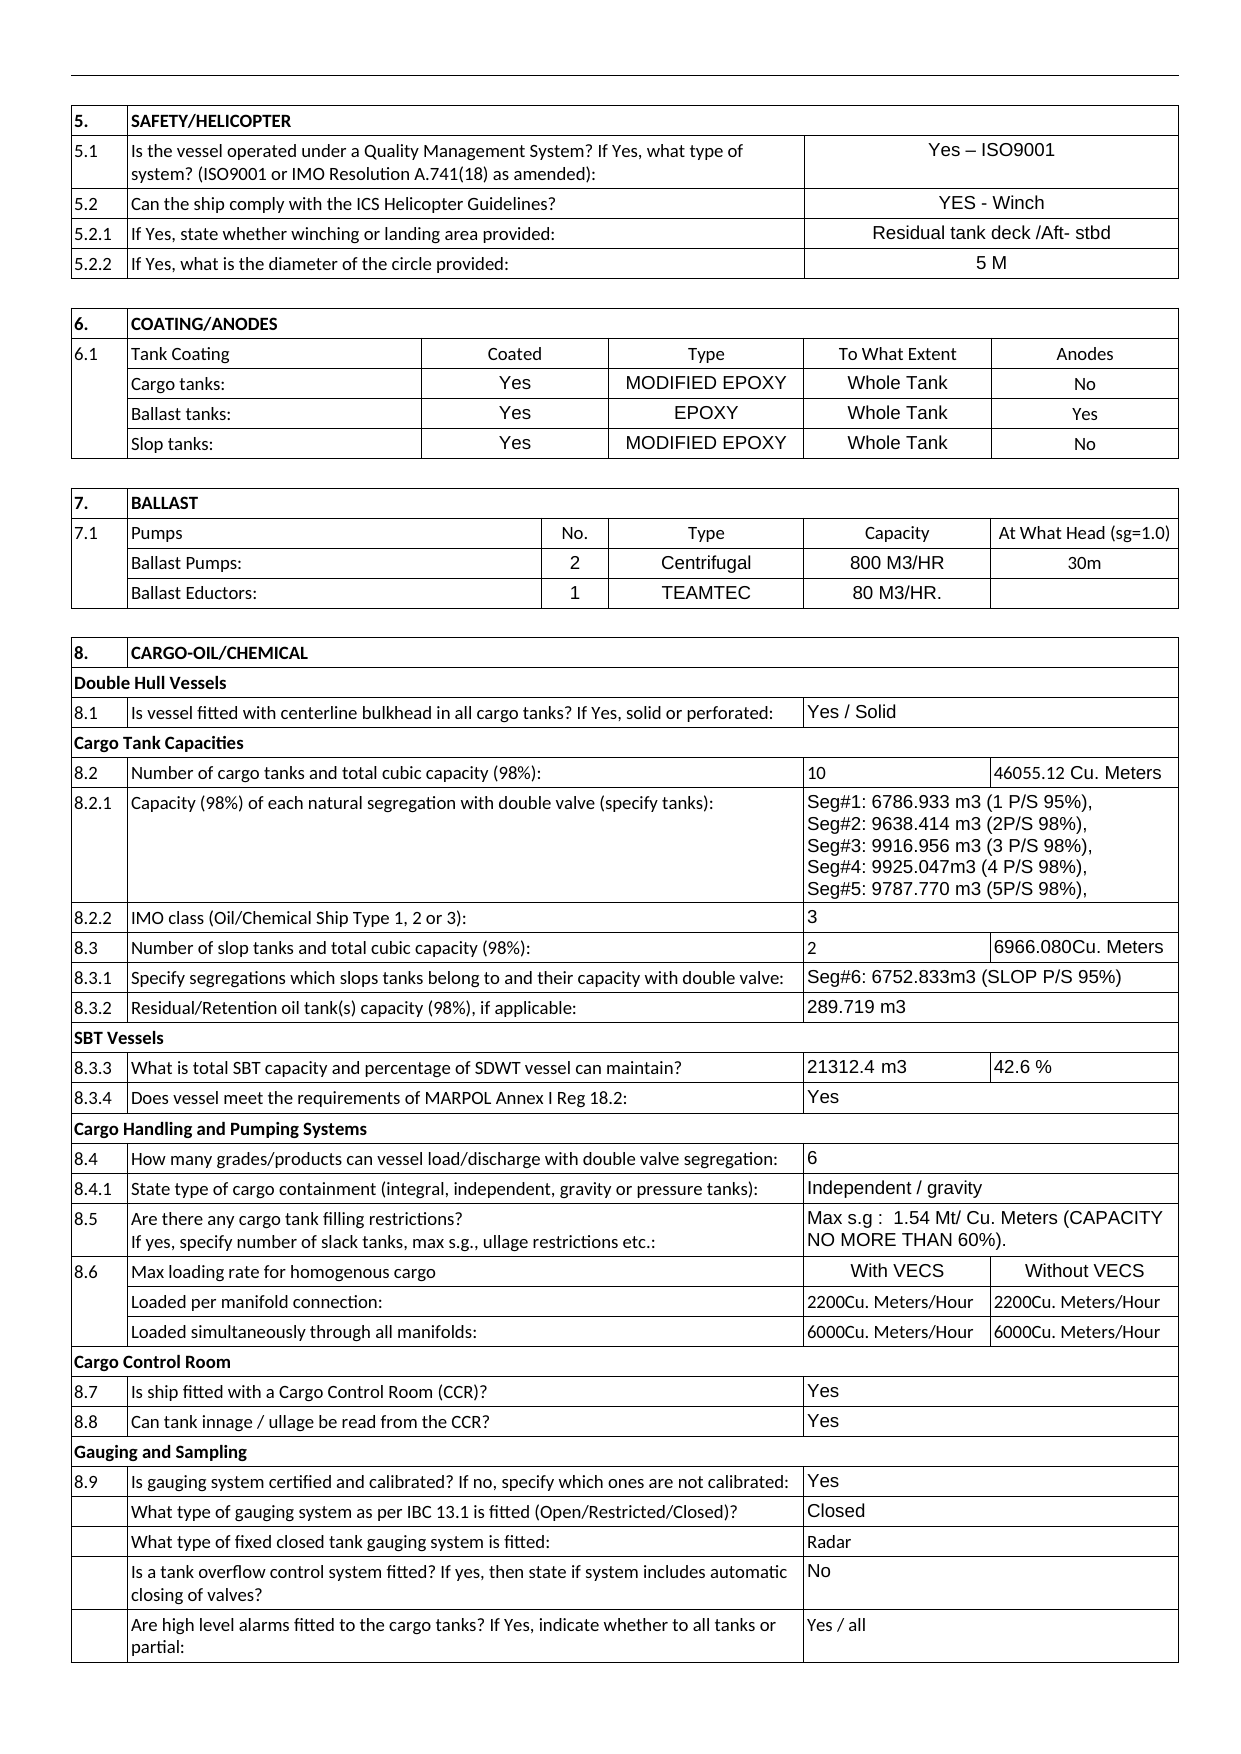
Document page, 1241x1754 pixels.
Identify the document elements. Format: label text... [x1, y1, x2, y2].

table_cell MODIFIED EPOXY [609, 429, 803, 458]
table_cell Independent / gravity [804, 1174, 1178, 1203]
table_cell What type of fixed closed tank gauging system is fitted: [128, 1527, 803, 1556]
table_cell Slop tanks: [128, 429, 421, 458]
table_cell Double Hull Vessels [72, 668, 1178, 697]
table_header 7. [72, 489, 127, 517]
table_cell 8.2 [72, 758, 127, 787]
table_cell [72, 1497, 127, 1526]
table_cell Ballast Eductors: [128, 579, 541, 607]
table_cell [72, 1557, 127, 1609]
table_cell Loaded simultaneously through all manifolds: [128, 1317, 803, 1346]
table_cell 8.3 [72, 933, 127, 962]
table_cell Yes [992, 399, 1178, 428]
table_cell MODIFIED EPOXY [609, 369, 803, 398]
table_cell Whole Tank [804, 399, 991, 428]
table_cell Gauging and Sampling [72, 1437, 1178, 1466]
table_cell 6000Cu. Meters/Hour [804, 1317, 990, 1346]
table_header CARGO-OIL/CHEMICAL [128, 638, 1178, 667]
table_cell 46055.12 Cu. Meters [991, 758, 1178, 787]
table_header BALLAST [128, 489, 1178, 517]
table_cell Residual/Retention oil tank(s) capacity (98%), if applicable: [128, 993, 803, 1022]
table_cell No [804, 1557, 1178, 1609]
table_cell TEAMTEC [609, 579, 803, 607]
table_cell Type [609, 519, 803, 547]
table_cell SAFETY/HELICOPTER [128, 106, 1178, 135]
table_cell Centrifugal [609, 549, 803, 577]
table_cell Yes [804, 1083, 1178, 1113]
table_cell Seg#6: 6752.833m3 (SLOP P/S 95%) [804, 963, 1178, 992]
table_cell Yes – ISO9001 [805, 136, 1178, 188]
table_cell Can the ship comply with the ICS Helicopter Guidelines? [128, 189, 804, 218]
table_cell 30m [991, 549, 1178, 577]
table_cell Is the vessel operated under a Quality Management System? If Yes, what type of system? (ISO9001 or IMO Resolution A.741(18) as amended): [128, 136, 804, 188]
table_cell Without VECS [991, 1257, 1178, 1286]
table_cell Type [609, 339, 803, 368]
table_cell Whole Tank [804, 429, 991, 458]
table_cell 5. [72, 106, 127, 135]
table_cell 8.4 [72, 1144, 127, 1173]
table_cell Cargo Handling and Pumping Systems [72, 1114, 1178, 1143]
table_cell If Yes, what is the diameter of the circle provided: [128, 249, 804, 278]
table_cell 5.1 [72, 136, 127, 188]
table_header 8. [72, 638, 127, 667]
table_cell With VECS [804, 1257, 990, 1286]
table_cell 2200Cu. Meters/Hour [804, 1287, 990, 1316]
table_cell Yes [422, 369, 608, 398]
table_cell Capacity [804, 519, 990, 547]
table_cell Residual tank deck /Aft- stbd [805, 219, 1178, 248]
table_cell Yes [422, 429, 608, 458]
table_cell Specify segregations which slops tanks belong to and their capacity with double valve: [128, 963, 803, 992]
table_cell YES - Winch [805, 189, 1178, 218]
table_cell State type of cargo containment (integral, independent, gravity or pressure tanks): [128, 1174, 803, 1203]
table_cell [71, 76, 1179, 105]
table_cell Yes [422, 399, 608, 428]
table_cell 8.4.1 [72, 1174, 127, 1203]
table_cell 8.8 [72, 1407, 127, 1436]
table_cell Is vessel fitted with centerline bulkhead in all cargo tanks? If Yes, solid or perforated: [128, 698, 803, 727]
table_cell [72, 1527, 127, 1556]
table_cell Cargo tanks: [128, 369, 421, 398]
table_cell Seg#1: 6786.933 m3 (1 P/S 95%), Seg#2: 9638.414 m3 (2P/S 98%), Seg#3: 9916.956 m3 (3 P/S 98%), Seg#4: 9925.047m3 (4 P/S 98%), Seg#5: 9787.770 m3 (5P/S 98%), [804, 788, 1178, 902]
table_header 6. [72, 309, 127, 338]
table_cell At What Head (sg=1.0) [991, 519, 1178, 547]
table_cell 6966.080Cu. Meters [991, 933, 1178, 962]
table_cell Cargo Control Room [72, 1347, 1178, 1376]
table_cell No [992, 369, 1178, 398]
table_cell Whole Tank [804, 369, 991, 398]
table_cell No. [542, 519, 608, 547]
table_cell Closed [804, 1497, 1178, 1526]
table_cell 3 [804, 903, 1178, 932]
table_cell 800 M3/HR [804, 549, 990, 577]
table_cell SBT Vessels [72, 1023, 1178, 1052]
table_cell [72, 1610, 127, 1662]
table_cell Ballast Pumps: [128, 549, 541, 577]
table_cell 2 [542, 549, 608, 577]
table_cell 8.3.4 [72, 1083, 127, 1113]
table_cell Yes [804, 1407, 1178, 1436]
table_cell 289.719 m3 [804, 993, 1178, 1022]
table_cell 8.2.1 [72, 788, 127, 902]
table_cell Number of slop tanks and total cubic capacity (98%): [128, 933, 803, 962]
table_cell What type of gauging system as per IBC 13.1 is fitted (Open/Restricted/Closed)? [128, 1497, 803, 1526]
table_cell 5.2 [72, 189, 127, 218]
table_cell Max s.g : 1.54 Mt/ Cu. Meters (CAPACITY NO MORE THAN 60%). [804, 1204, 1178, 1256]
table_cell Pumps [128, 519, 541, 547]
table_cell 8.3.3 [72, 1053, 127, 1082]
table_cell 8.9 [72, 1467, 127, 1496]
table_cell 2200Cu. Meters/Hour [991, 1287, 1178, 1316]
table_cell [991, 579, 1178, 607]
table_cell Number of cargo tanks and total cubic capacity (98%): [128, 758, 803, 787]
table_cell Loaded per manifold connection: [128, 1287, 803, 1316]
table_cell 8.2.2 [72, 903, 127, 932]
table_cell 5.2.2 [72, 249, 127, 278]
table_cell 21312.4 m3 [804, 1053, 990, 1082]
table_cell How many grades/products can vessel load/discharge with double valve segregation: [128, 1144, 803, 1173]
table_cell EPOXY [609, 399, 803, 428]
table_cell 2 [804, 933, 990, 962]
table_cell Max loading rate for homogenous cargo [128, 1257, 803, 1286]
table_cell Yes / all [804, 1610, 1178, 1662]
table_cell 6 [804, 1144, 1178, 1173]
table_cell IMO class (Oil/Chemical Ship Type 1, 2 or 3): [128, 903, 803, 932]
table_cell 5 M [805, 249, 1178, 278]
table_cell Is a tank overflow control system fitted? If yes, then state if system includes automatic closing of valves? [128, 1557, 803, 1609]
table_cell Tank Coating [128, 339, 421, 368]
table_cell Ballast tanks: [128, 399, 421, 428]
table_cell 8.5 [72, 1204, 127, 1256]
table_cell If Yes, state whether winching or landing area provided: [128, 219, 804, 248]
table_cell Yes [804, 1467, 1178, 1496]
table_cell Can tank innage / ullage be read from the CCR? [128, 1407, 803, 1436]
table_cell Are high level alarms fitted to the cargo tanks? If Yes, indicate whether to all tanks or partial: [128, 1610, 803, 1662]
table_cell Yes / Solid [804, 698, 1178, 727]
table_cell 6000Cu. Meters/Hour [991, 1317, 1178, 1346]
table_cell Is gauging system certified and calibrated? If no, specify which ones are not calibrated: [128, 1467, 803, 1496]
table_cell Coated [422, 339, 608, 368]
table_cell Yes [804, 1377, 1178, 1406]
table_header COATING/ANODES [128, 309, 1178, 338]
table_cell To What Extent [804, 339, 991, 368]
table_cell 42.6 % [991, 1053, 1178, 1082]
table_cell What is total SBT capacity and percentage of SDWT vessel can maintain? [128, 1053, 803, 1082]
table_cell 5.2.1 [72, 219, 127, 248]
table_cell 10 [804, 758, 990, 787]
table_cell Radar [804, 1527, 1178, 1556]
table_cell 8.6 [72, 1257, 127, 1346]
table_cell 8.3.2 [72, 993, 127, 1022]
table_cell 7.1 [72, 519, 127, 607]
table_cell Cargo Tank Capacities [72, 728, 1178, 757]
table_cell Capacity (98%) of each natural segregation with double valve (specify tanks): [128, 788, 803, 902]
table_cell 1 [542, 579, 608, 607]
table_cell Are there any cargo tank filling restrictions? If yes, specify number of slack tanks, max s.g., ullage restrictions etc.: [128, 1204, 803, 1256]
table_cell 8.1 [72, 698, 127, 727]
table_cell 8.7 [72, 1377, 127, 1406]
table_cell Anodes [992, 339, 1178, 368]
table_cell Does vessel meet the requirements of MARPOL Annex I Reg 18.2: [128, 1083, 803, 1113]
table_cell 6.1 [72, 339, 127, 458]
table_cell Is ship fitted with a Cargo Control Room (CCR)? [128, 1377, 803, 1406]
table_cell No [992, 429, 1178, 458]
table_cell 80 M3/HR. [804, 579, 990, 607]
table_cell 8.3.1 [72, 963, 127, 992]
